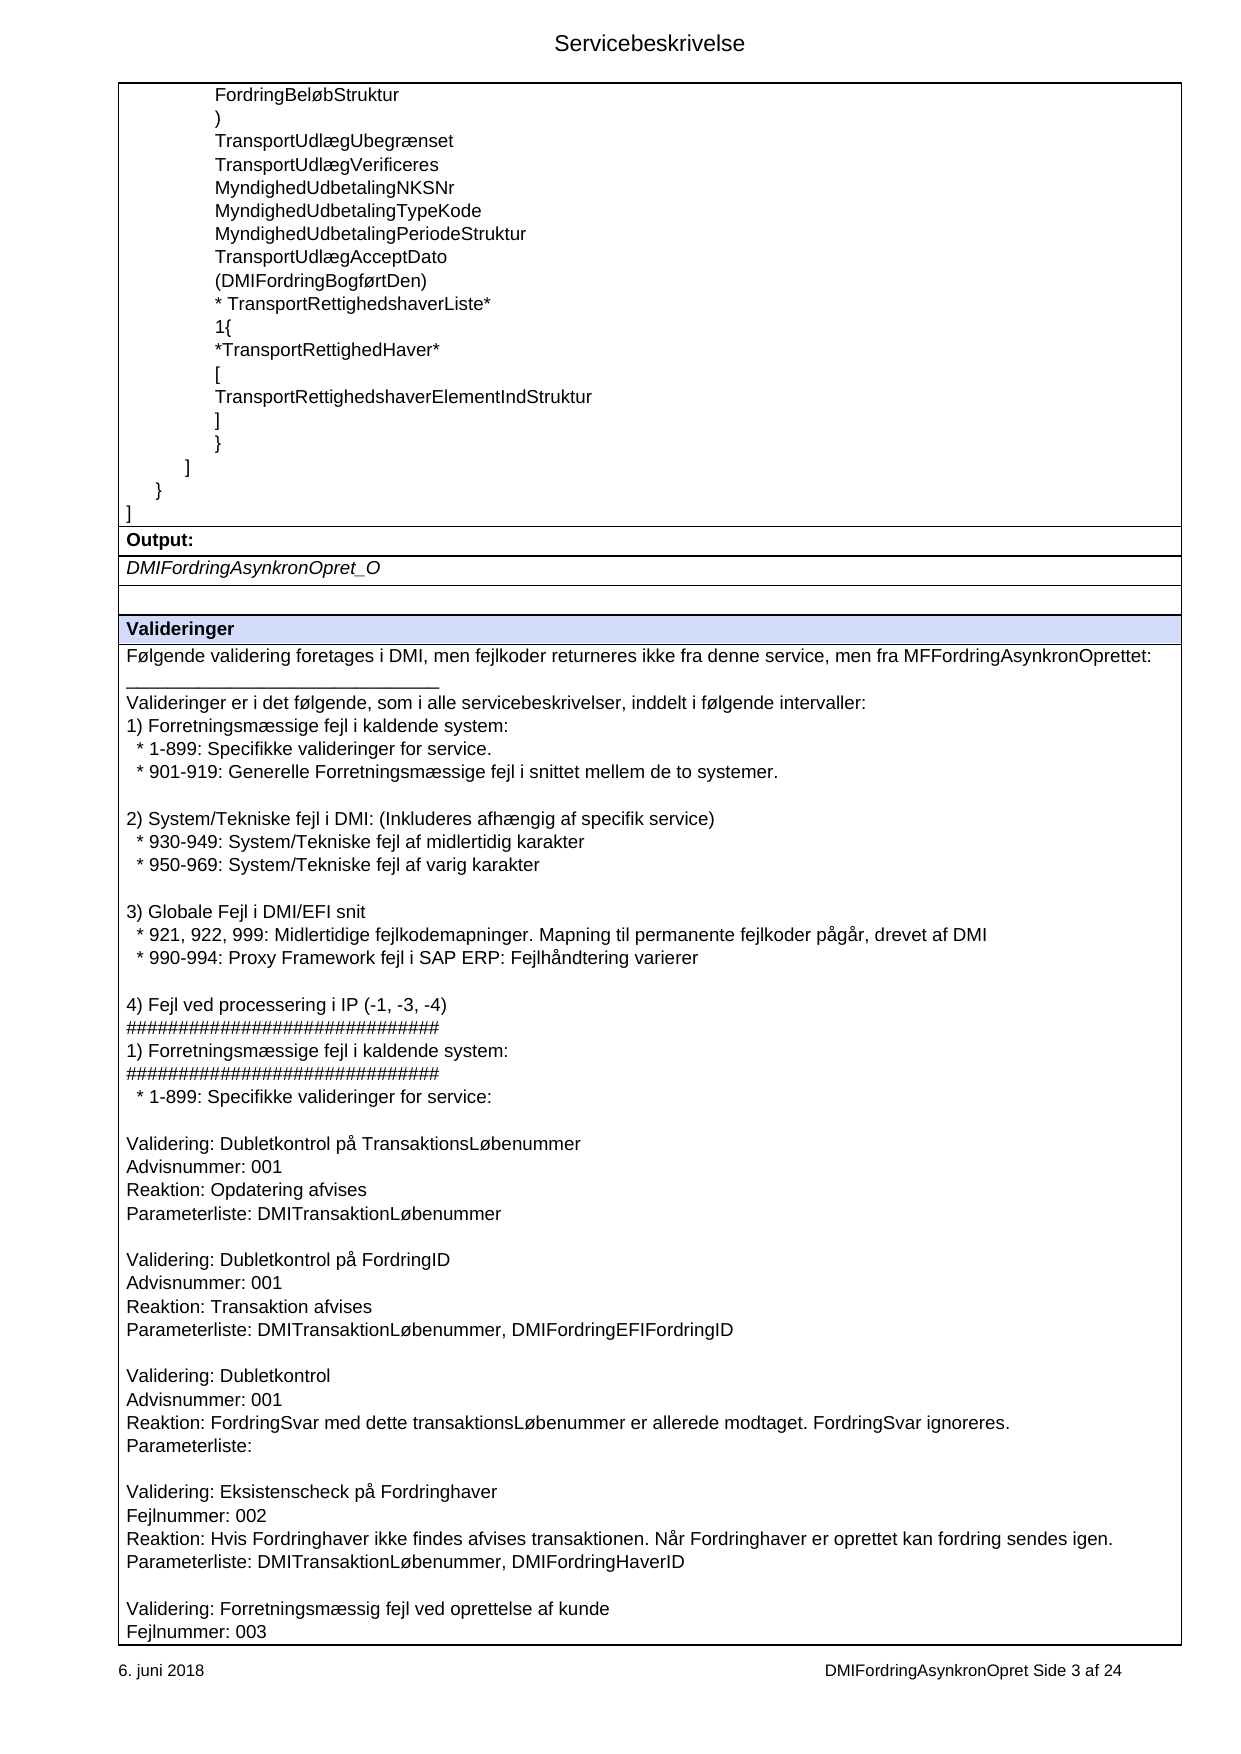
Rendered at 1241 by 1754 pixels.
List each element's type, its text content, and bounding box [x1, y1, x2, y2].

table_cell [119, 645, 1181, 1644]
table_cell Output: [119, 527, 1181, 555]
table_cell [119, 84, 1181, 526]
table_cell Valideringer [119, 616, 1181, 643]
table_cell [119, 586, 1181, 614]
table_cell DMIFordringAsynkronOpret_O [119, 557, 1181, 584]
